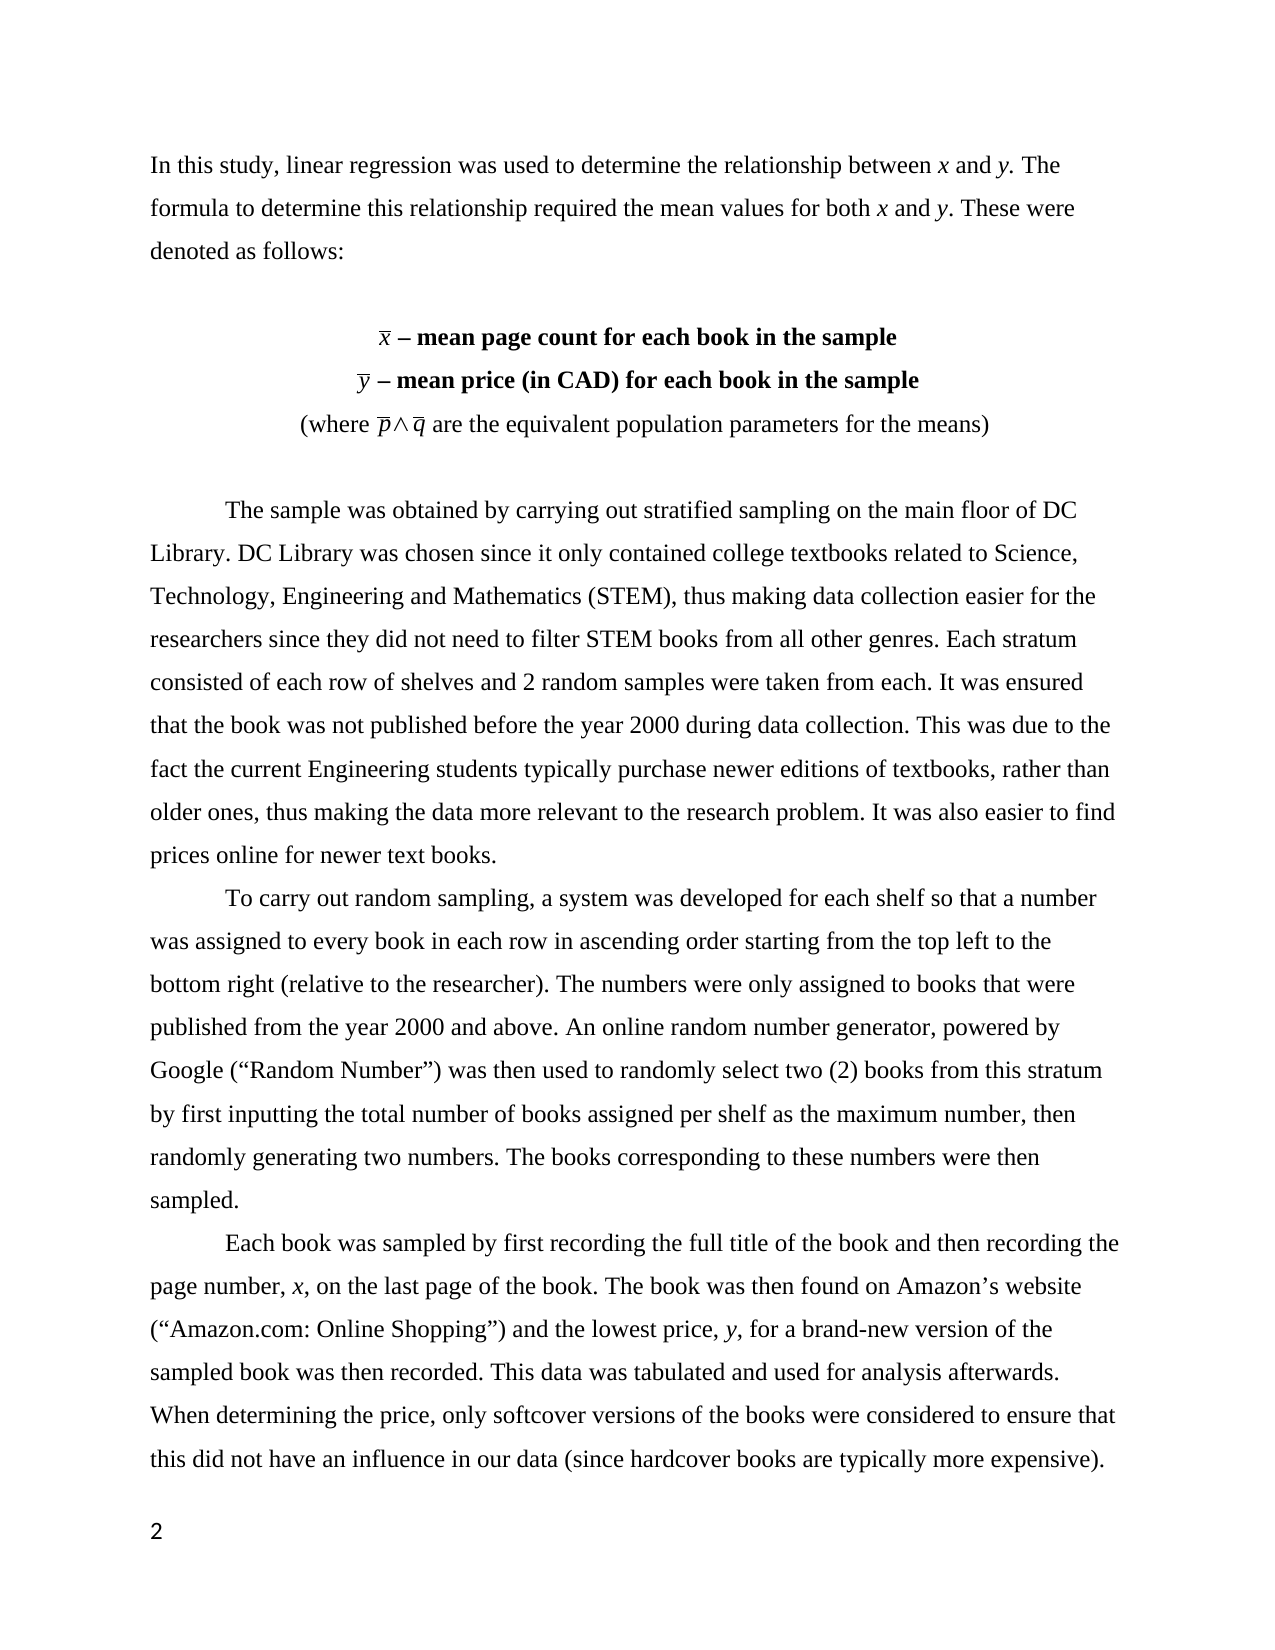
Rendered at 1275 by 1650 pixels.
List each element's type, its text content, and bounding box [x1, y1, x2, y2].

text To carry out random sampling, a system was developed for each shelf so that a number was assigned to every book in each row in ascending order starting from the top left to the bottom right (relative to the researcher). The numbers were only assigned to books that were published from the year 2000 and above. An online random number generator, powered by Google (“Random Number”) was then used to randomly select two (2) books from this stratum by first inputting the total number of books assigned per shelf as the maximum number, then randomly generating two numbers. The books corresponding to these numbers were then sampled. [150, 883, 1125, 1214]
text (where are the equivalent population parameters for the means) [225, 409, 1125, 437]
text – mean price (in CAD) for each book in the sample [150, 366, 1125, 394]
text – mean page count for each book in the sample [150, 322, 1125, 351]
text In this study, linear regression was used to determine the relationship between x and y. The formula to determine this relationship required the mean values for both x and y. These were denoted as follows: [150, 150, 1125, 265]
text The sample was obtained by carrying out stratified sampling on the main floor of DC Library. DC Library was chosen since it only contained college textbooks related to Science, Technology, Engineering and Mathematics (STEM), thus making data collection easier for the researchers since they did not need to filter STEM books from all other genres. Each stratum consisted of each row of shelves and 2 random samples were taken from each. It was ensured that the book was not published before the year 2000 during data collection. This was due to the fact the current Engineering students typically purchase newer editions of textbooks, rather than older ones, thus making the data more relevant to the research problem. It was also easier to find prices online for newer text books. [150, 495, 1125, 869]
text Each book was sampled by first recording the full title of the book and then recording the page number, x, on the last page of the book. The book was then found on Amazon’s website (“Amazon.com: Online Shopping”) and the lowest price, y, for a brand-new version of the sampled book was then recorded. This data was tabulated and used for analysis afterwards. When determining the price, only softcover versions of the books were considered to ensure that this did not have an influence in our data (since hardcover books are typically more expensive). [150, 1228, 1125, 1472]
